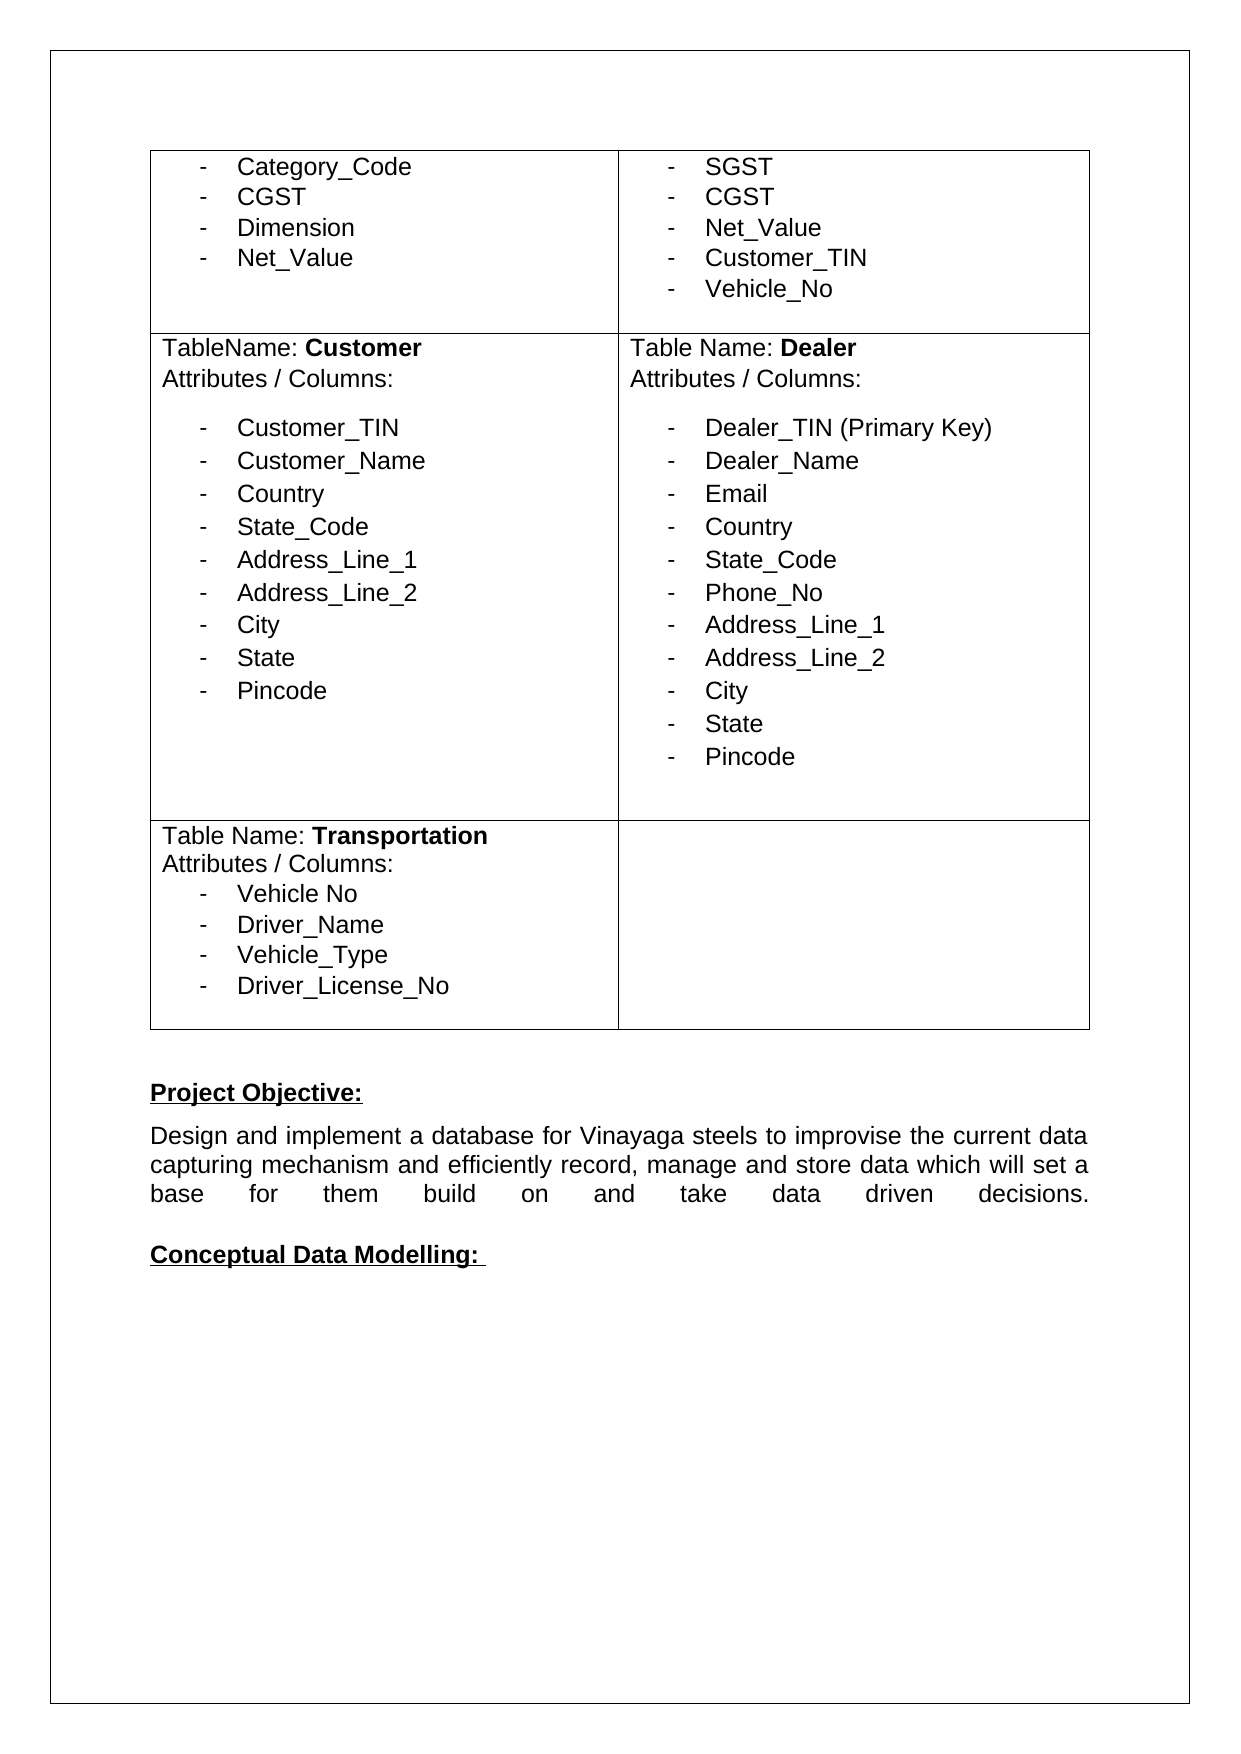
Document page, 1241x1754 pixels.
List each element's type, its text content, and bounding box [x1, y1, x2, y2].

table_cell TableName: Customer Attributes / Columns: Customer_TIN Customer_Name Country State_Code Address_Line_1 Address_Line_2 City State Pincode [151, 334, 618, 820]
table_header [151, 151, 618, 332]
subtitle Conceptual Data Modelling: [150, 1240, 1090, 1268]
table_cell Table Name: Dealer Attributes / Columns: Dealer_TIN (Primary Key) Dealer_Name Email Country State_Code Phone_No Address_Line_1 Address_Line_2 City State Pincode [619, 334, 1089, 820]
text Design and implement a database for Vinayaga steels to improvise the current data capturing mechanism and efficiently record, manage and store data which will set a base for them build on and take data driven decisions. [150, 1121, 1090, 1236]
table_cell Table Name: Transportation Attributes / Columns: Vehicle No Driver_Name Vehicle_Type Driver_License_No [151, 821, 618, 1029]
table_cell [619, 821, 1089, 1029]
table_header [619, 151, 1089, 332]
subtitle Project Objective: [150, 1078, 1090, 1107]
